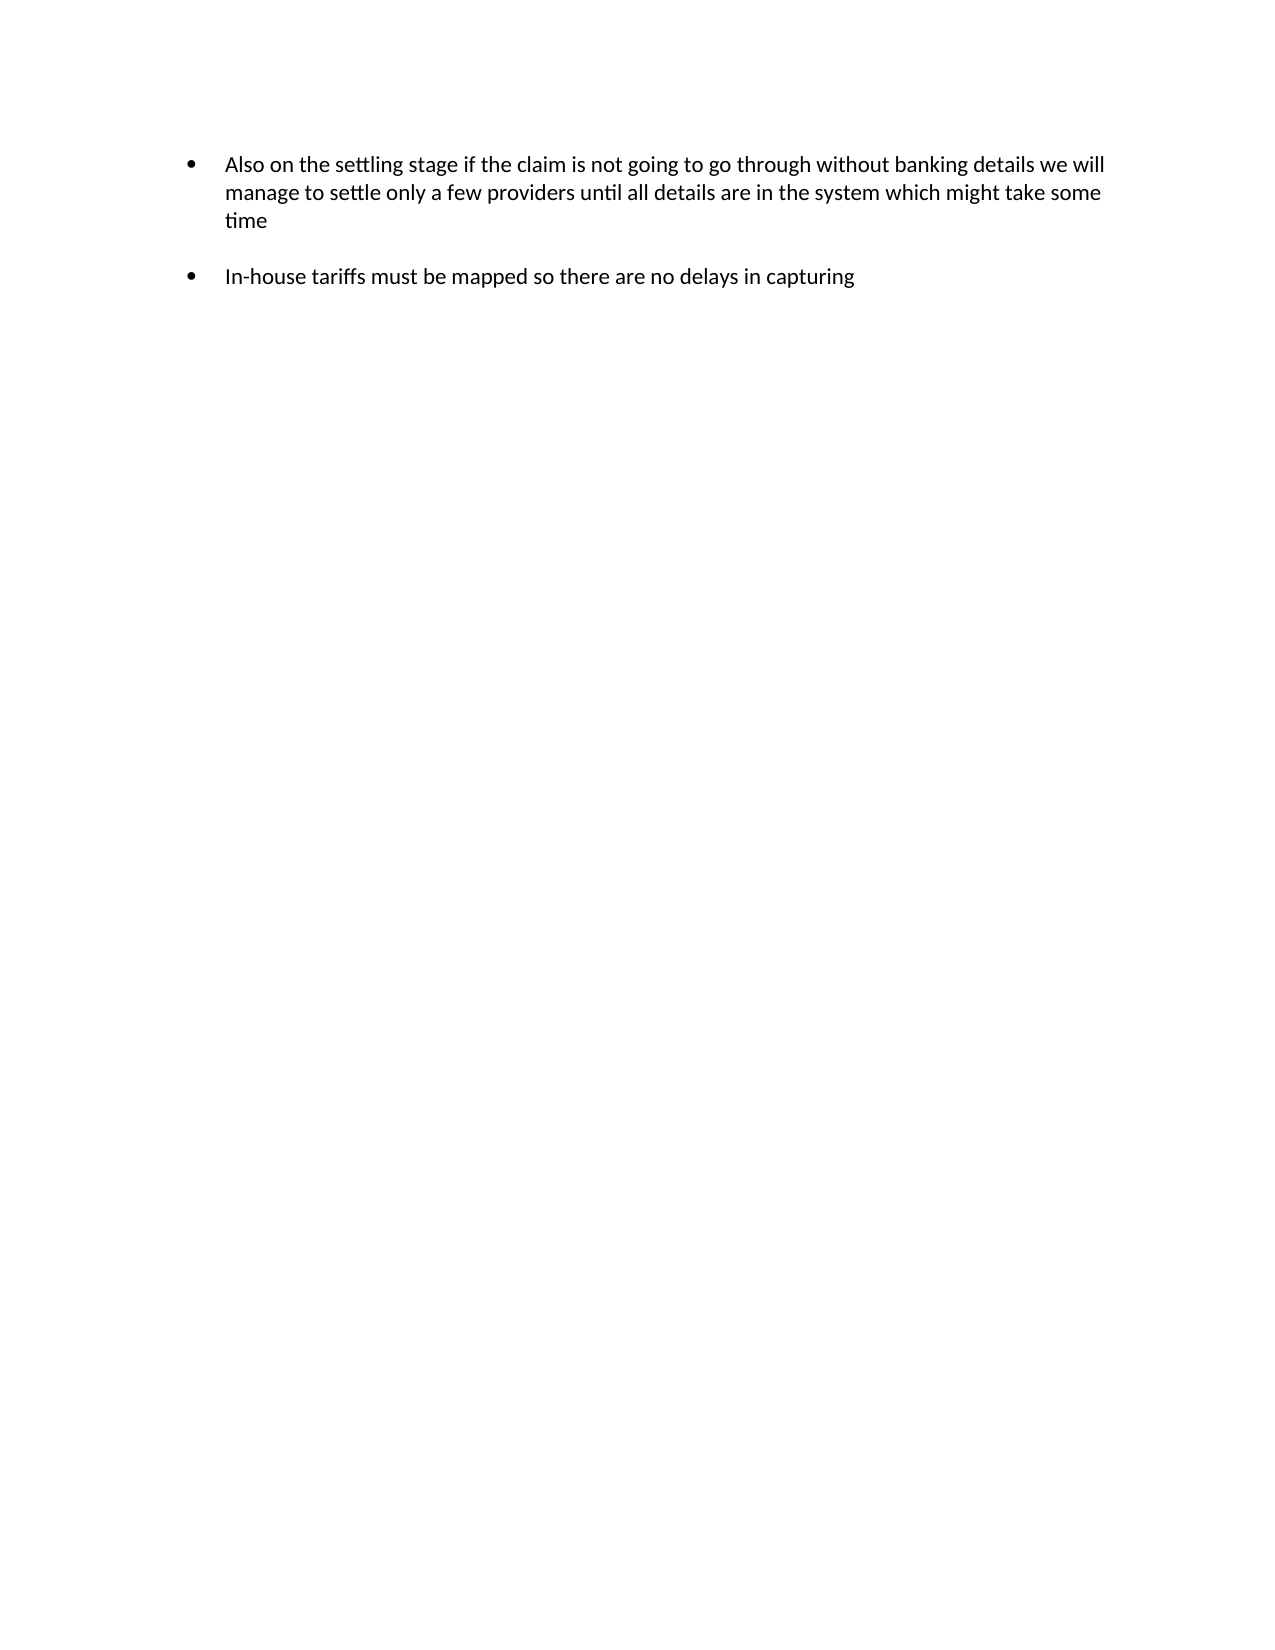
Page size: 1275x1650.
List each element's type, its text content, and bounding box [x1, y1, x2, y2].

list In-house tariffs must be mapped so there are no delays in capturing [187, 262, 1125, 290]
list Also on the settling stage if the claim is not going to go through without banking details we will manage to settle only a few providers until all details are in the system which might take some time [187, 150, 1125, 234]
